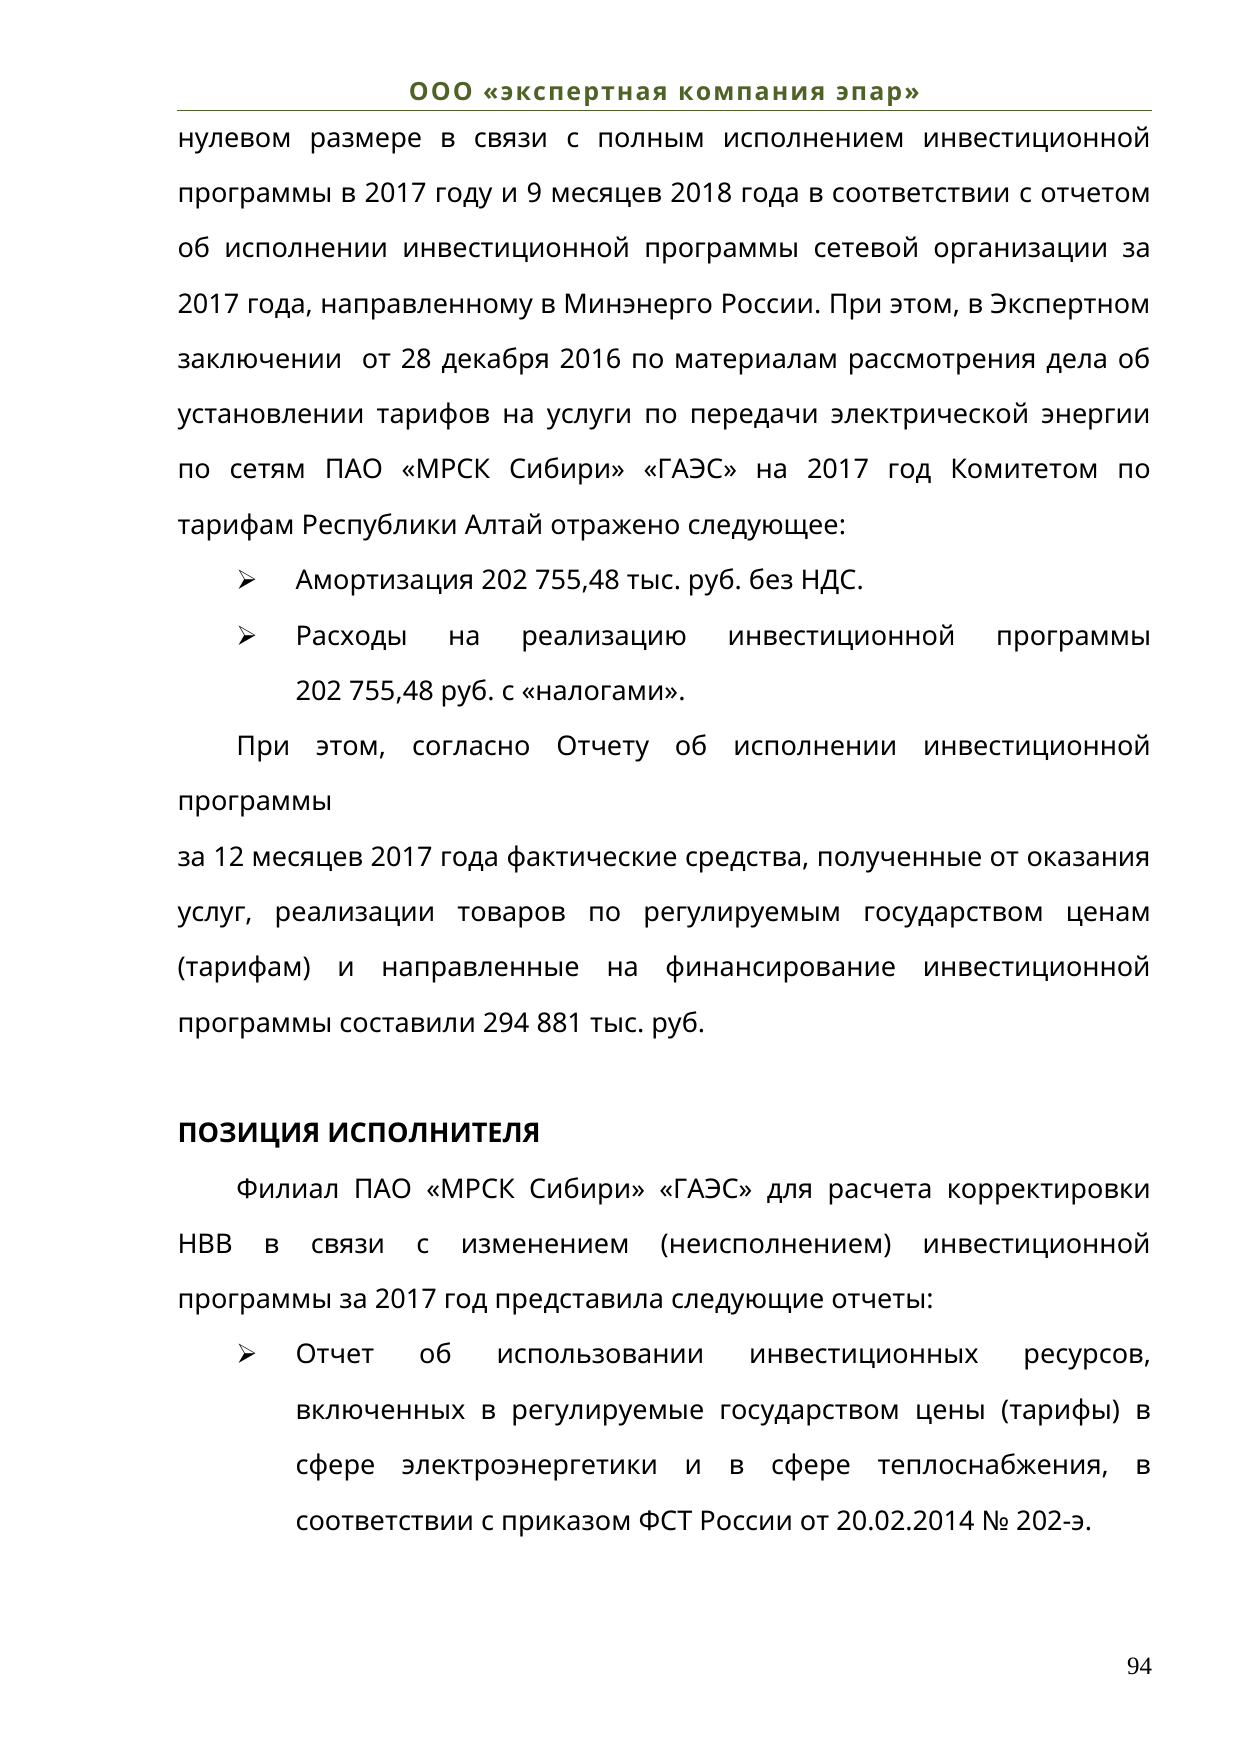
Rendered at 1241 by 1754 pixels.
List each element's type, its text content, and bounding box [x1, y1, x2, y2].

list Амортизация 202 755,48 тыс. руб. без НДС. [236, 561, 1152, 597]
list Расходы на реализацию инвестиционной программы 202 755,48 руб. с «налогами». [236, 616, 1152, 708]
text При этом, согласно Отчету об исполнении инвестиционной программы за 12 месяцев 2017 года фактические средства, полученные от оказания услуг, реализации товаров по регулируемым государством ценам (тарифам) и направленные на финансирование инвестиционной программы составили 294 881 тыс. руб. [177, 727, 1152, 1040]
list Отчет об использовании инвестиционных ресурсов, включенных в регулируемые государством цены (тарифы) в сфере электроэнергетики и в сфере теплоснабжения, в соответствии с приказом ФСТ России от 20.02.2014 № 202-э. [236, 1335, 1152, 1538]
text ПОЗИЦИЯ ИСПОЛНИТЕЛЯ [177, 1114, 1152, 1151]
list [177, 118, 1152, 542]
text Филиал ПАО «МРСК Сибири» «ГАЭС» для расчета корректировки НВВ в связи с изменением (неисполнением) инвестиционной программы за 2017 год представила следующие отчеты: [177, 1169, 1152, 1317]
